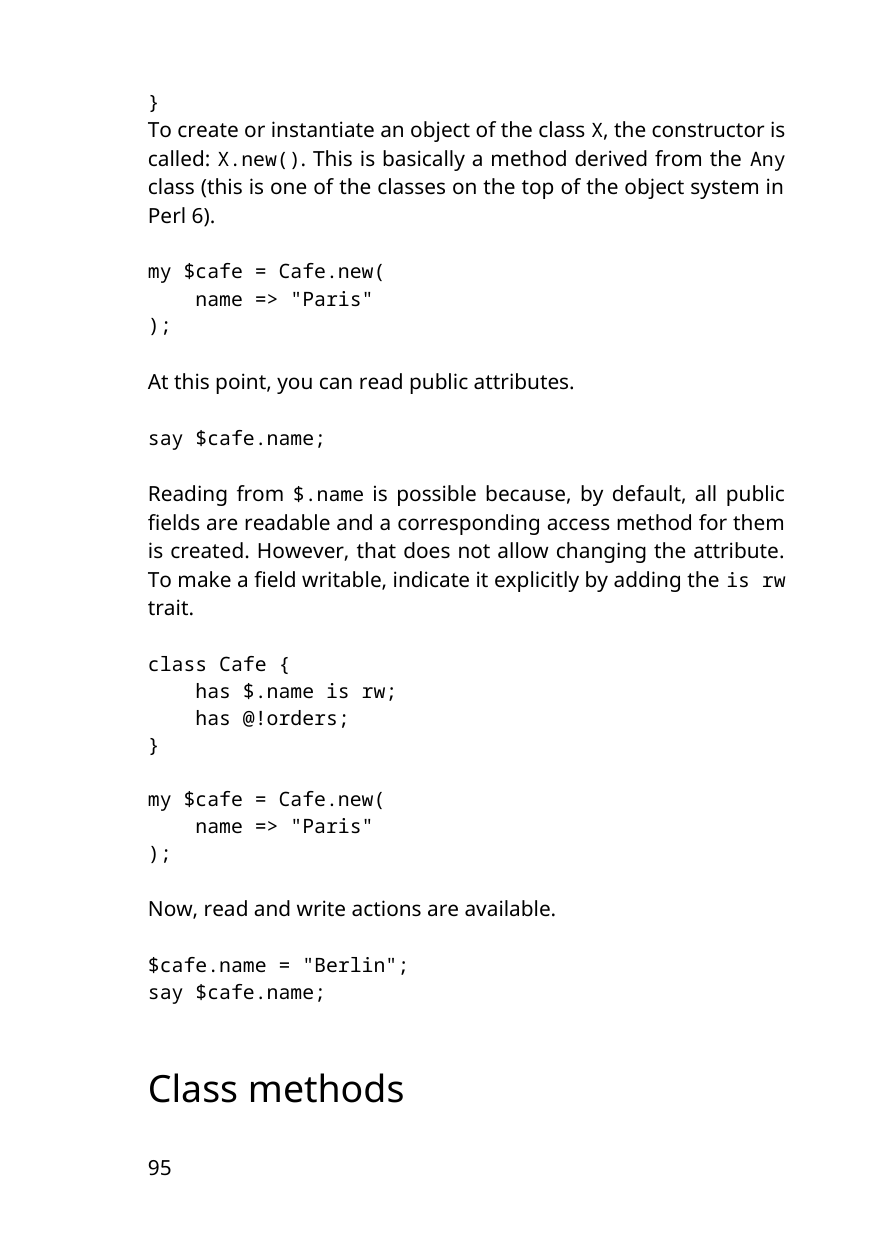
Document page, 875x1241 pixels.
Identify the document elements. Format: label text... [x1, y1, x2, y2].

text name => "Paris" [148, 285, 785, 312]
text say $cafe.name; [148, 424, 785, 451]
text At this point, you can read public attributes. [148, 367, 785, 396]
text has $.name is rw; [148, 677, 785, 704]
text say $cafe.name; [148, 978, 785, 1005]
text ); [148, 312, 785, 339]
text } [148, 89, 785, 116]
text } [148, 731, 785, 758]
text Now, read and write actions are available. [148, 894, 785, 923]
text my $cafe = Cafe.new( [148, 258, 785, 285]
text To create or instantiate an object of the class X, the constructor is called: X.new(). This is basically a method derived from the Any class (this is one of the classes on the top of the object system in Perl 6). [148, 116, 785, 229]
text my $cafe = Cafe.new( [148, 785, 785, 812]
text class Cafe { [148, 650, 785, 677]
text $cafe.name = "Berlin"; [148, 951, 785, 978]
text Reading from $.name is possible because, by default, all public fields are readable and a corresponding access method for them is created. However, that does not allow changing the attribute. To make a field writable, indicate it explicitly by adding the is rw trait. [148, 479, 785, 622]
subtitle Class methods [148, 1063, 785, 1114]
text has @!orders; [148, 704, 785, 731]
text ); [148, 839, 785, 866]
text name => "Paris" [148, 812, 785, 839]
